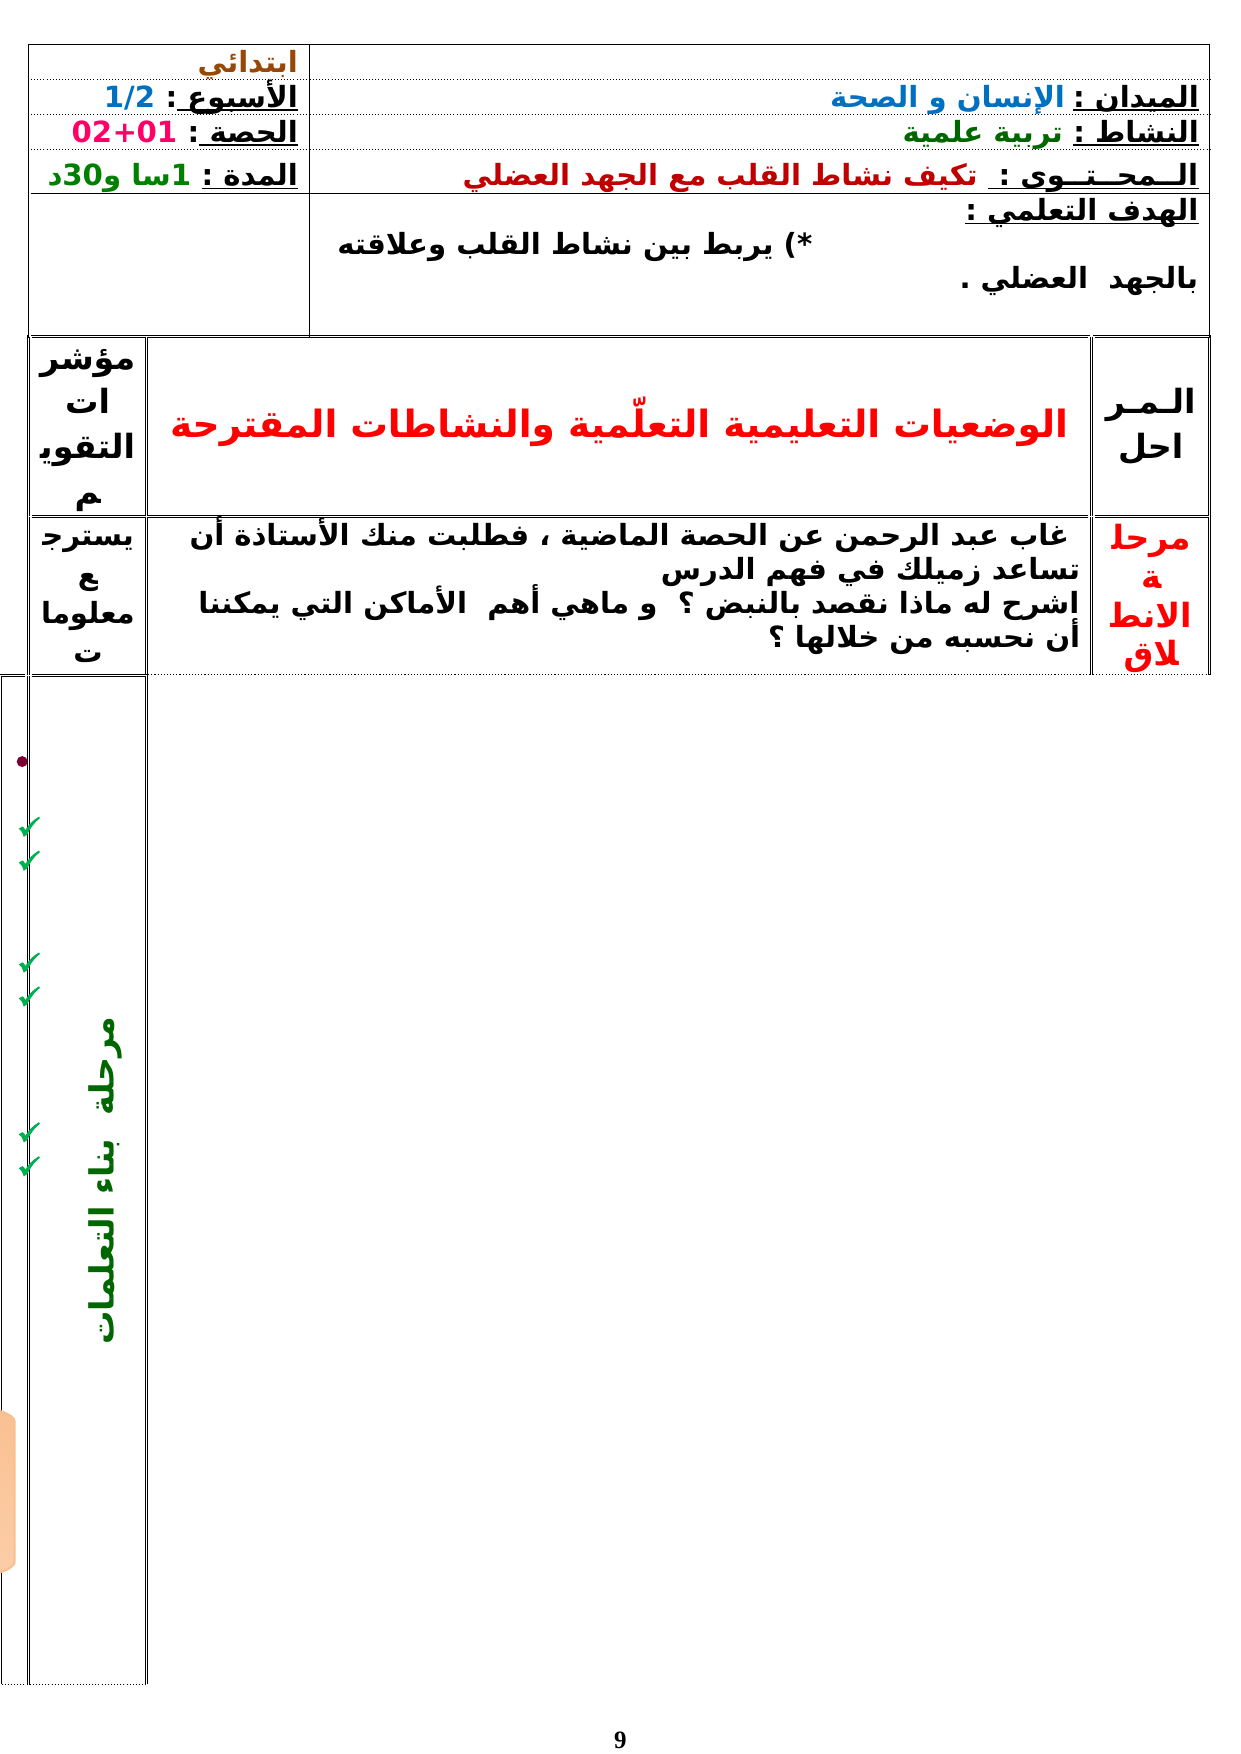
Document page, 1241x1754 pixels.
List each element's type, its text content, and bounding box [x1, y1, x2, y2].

table_cell الأسبوع : 1/2 [29, 79, 309, 114]
table_cell مرحلة بناء التعلمات [30, 674, 145, 1684]
table_cell الميدان : الإنسان و الصحة [310, 79, 1209, 114]
table_cell مرحلة الانطلاق [1091, 515, 1210, 674]
table_cell الـمـراحل [1091, 335, 1209, 515]
table_cell الــمحــتــوى : تكيف نشاط القلب مع الجهد العضلي [310, 149, 1209, 193]
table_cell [310, 45, 1209, 79]
table_cell الحصة : 01+02 [29, 114, 309, 149]
table_cell يسترجع معلومات [28, 515, 147, 674]
table_cell المدة : 1سا و30د [29, 149, 309, 193]
table_cell غاب عبد الرحمن عن الحصة الماضية ، فطلبت منك الأستاذة أن تساعد زميلك في فهم الدرس اشرح له ماذا نقصد بالنبض ؟ و ماهي أهم الأماكن التي يمكننا أن نحسبه من خلالها ؟ [148, 515, 1091, 674]
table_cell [29, 45, 309, 79]
table_cell الهدف التعلمي : *) يربط بين نشاط القلب وعلاقته بالجهد العضلي . [310, 194, 1209, 335]
table_cell النشاط : تربية علمية [310, 114, 1209, 149]
table_cell الوضعيات التعليمية التعلّمية والنشاطات المقترحة [148, 335, 1091, 515]
table_cell [29, 193, 309, 335]
table_cell مؤشرات التقويم [29, 335, 147, 515]
